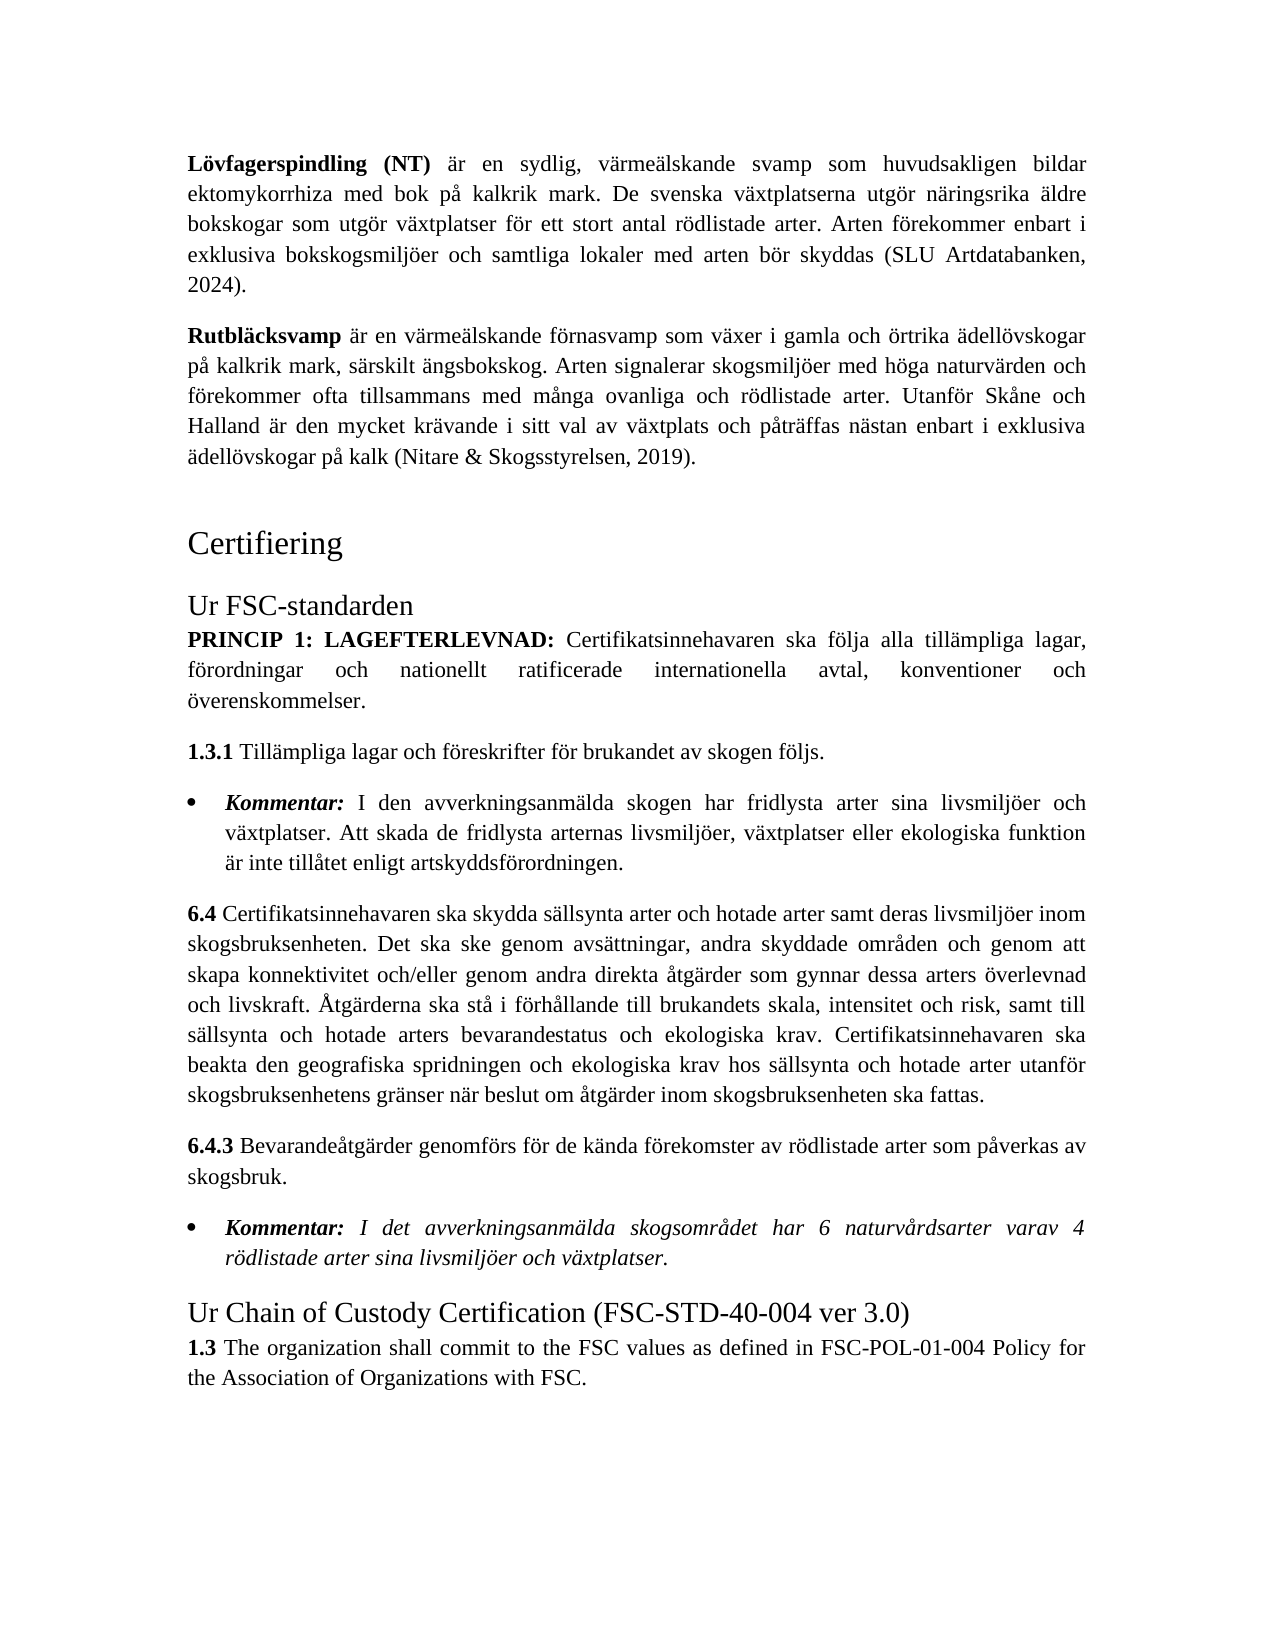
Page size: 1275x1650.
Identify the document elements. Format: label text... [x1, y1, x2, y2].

text Lövfagerspindling (NT) är en sydlig, värmeälskande svamp som huvudsakligen bildar ektomykorrhiza med bok på kalkrik mark. De svenska växtplatserna utgör näringsrika äldre bokskogar som utgör växtplatser för ett stort antal rödlistade arter. Arten förekommer enbart i exklusiva bokskogsmiljöer och samtliga lokaler med arten bör skyddas (SLU Artdatabanken, 2024). [187, 150, 1087, 297]
text 1.3 The organization shall commit to the FSC values as defined in FSC-POL-01-004 Policy for the Association of Organizations with FSC. [187, 1334, 1087, 1390]
text Rutbläcksvamp är en värmeälskande förnasvamp som växer i gamla och örtrika ädellövskogar på kalkrik mark, särskilt ängsbokskog. Arten signalerar skogsmiljöer med höga naturvärden och förekommer ofta tillsammans med många ovanliga och rödlistade arter. Utanför Skåne och Halland är den mycket krävande i sitt val av växtplats och påträffas nästan enbart i exklusiva ädellövskogar på kalk (Nitare & Skogsstyrelsen, 2019). [187, 322, 1087, 469]
text 6.4 Certifikatsinnehavaren ska skydda sällsynta arter och hotade arter samt deras livsmiljöer inom skogsbruksenheten. Det ska ske genom avsättningar, andra skyddade områden och genom att skapa konnektivitet och/eller genom andra direkta åtgärder som gynnar dessa arters överlevnad och livskraft. Åtgärderna ska stå i förhållande till brukandets skala, intensitet och risk, samt till sällsynta och hotade arters bevarandestatus och ekologiska krav. Certifikatsinnehavaren ska beakta den geografiska spridningen och ekologiska krav hos sällsynta och hotade arter utanför skogsbruksenhetens gränser när beslut om åtgärder inom skogsbruksenheten ska fattas. [187, 900, 1087, 1108]
list Kommentar: I det avverkningsanmälda skogsområdet har 6 naturvårdsarter varav 4 rödlistade arter sina livsmiljöer och växtplatser. [187, 1214, 1087, 1270]
text PRINCIP 1: LAGEFTERLEVNAD: Certifikatsinnehavaren ska följa alla tillämpliga lagar, förordningar och nationellt ratificerade internationella avtal, konventioner och överenskommelser. [187, 626, 1087, 713]
text 1.3.1 Tillämpliga lagar och föreskrifter för brukandet av skogen följs. [187, 738, 1087, 764]
subtitle Certifiering [187, 523, 1087, 561]
subtitle Ur Chain of Custody Certification (FSC-STD-40-004 ver 3.0) [187, 1295, 1087, 1329]
text 6.4.3 Bevarandeåtgärder genomförs för de kända förekomster av rödlistade arter som påverkas av skogsbruk. [187, 1133, 1087, 1189]
subtitle Ur FSC-standarden [187, 588, 1087, 621]
list Kommentar: I den avverkningsanmälda skogen har fridlysta arter sina livsmiljöer och växtplatser. Att skada de fridlysta arternas livsmiljöer, växtplatser eller ekologiska funktion är inte tillåtet enligt artskyddsförordningen. [187, 789, 1087, 876]
